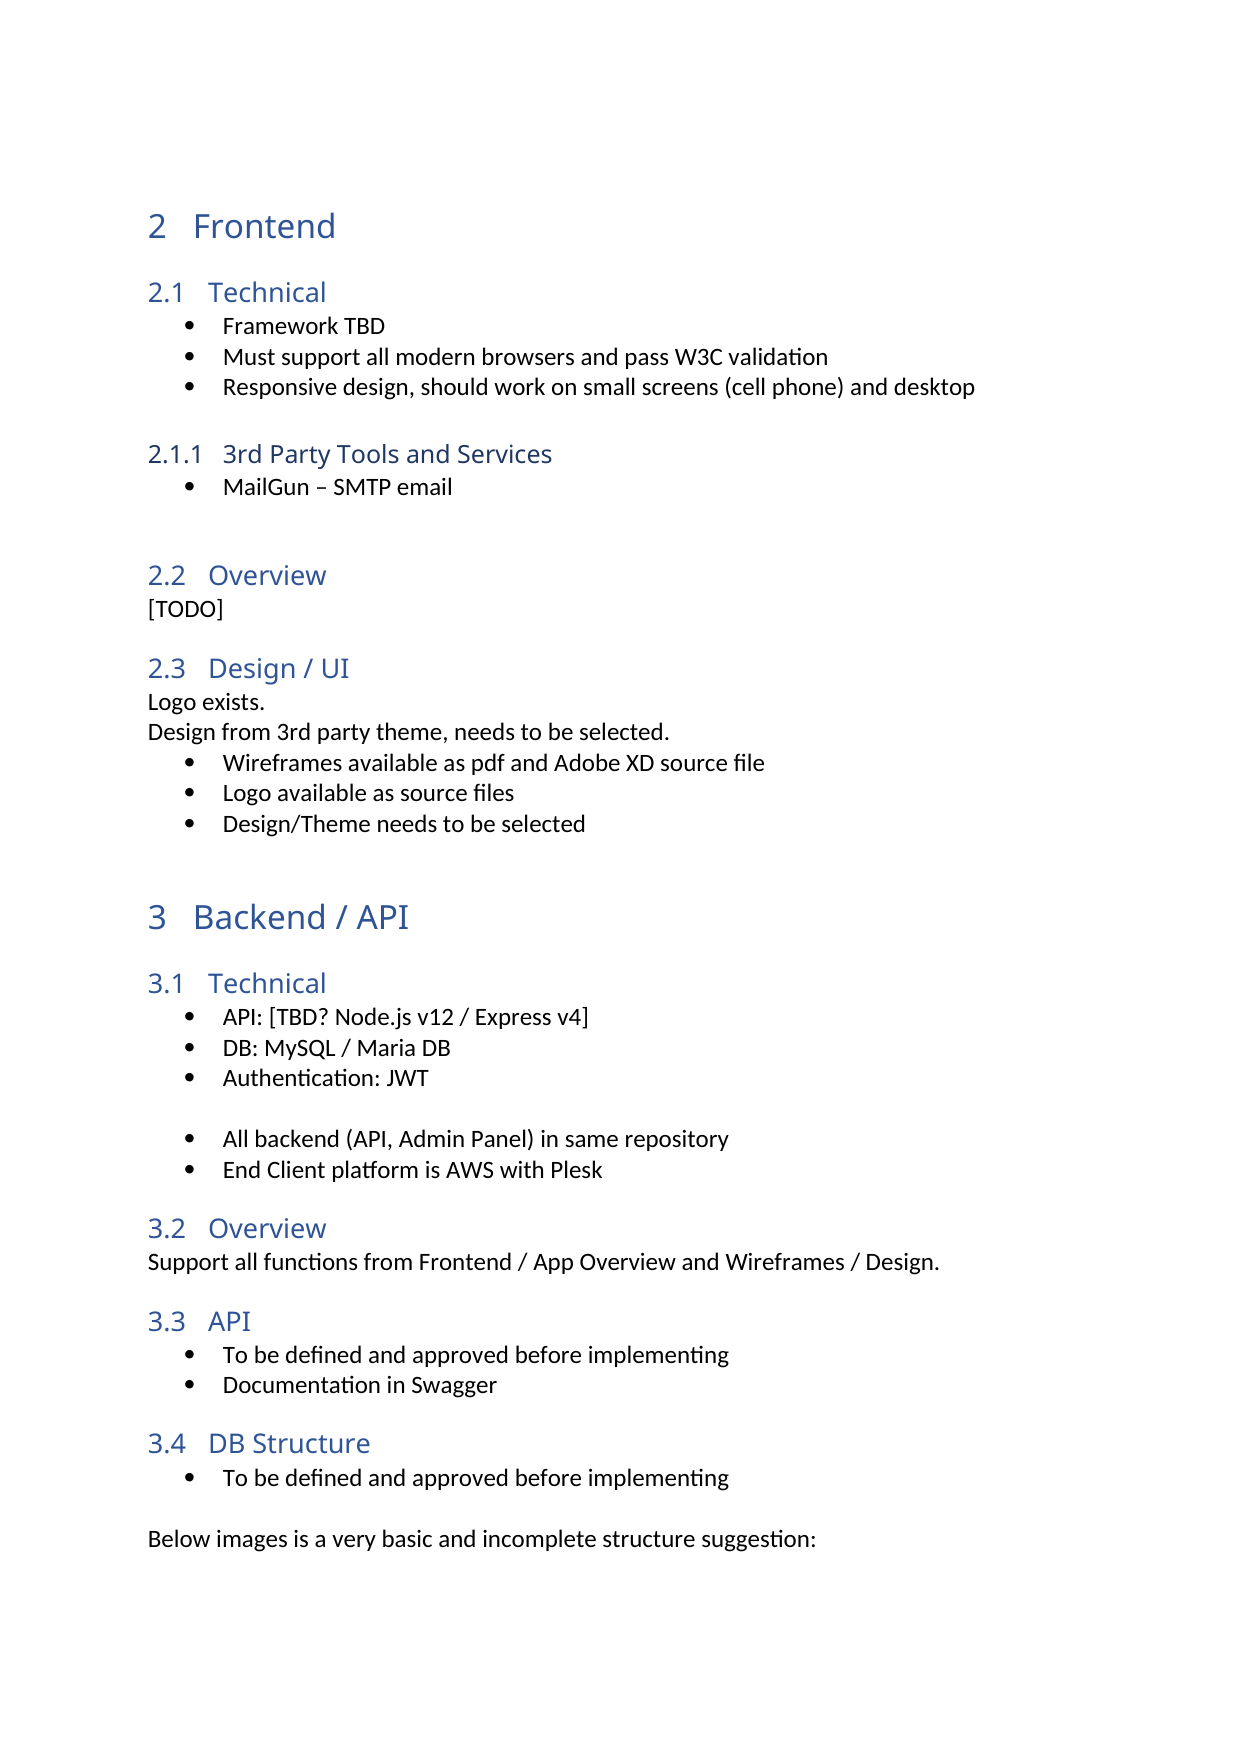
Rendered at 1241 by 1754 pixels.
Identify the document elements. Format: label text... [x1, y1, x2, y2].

list Responsive design, should work on small screens (cell phone) and desktop [185, 371, 1093, 402]
list DB: MySQL / Maria DB [185, 1032, 1093, 1062]
subtitle 3rd Party Tools and Services [148, 437, 1093, 471]
text [TODO] [148, 594, 1093, 624]
subtitle Overview [148, 1209, 1093, 1246]
list End Client platform is AWS with Plesk [185, 1154, 1093, 1184]
subtitle Backend / API [148, 894, 1093, 939]
text Support all functions from Frontend / App Overview and Wireframes / Design. [148, 1246, 1093, 1277]
subtitle API [148, 1302, 1093, 1339]
subtitle DB Structure [148, 1425, 1093, 1462]
list To be defined and approved before implementing [185, 1462, 1093, 1492]
subtitle Overview [148, 557, 1093, 594]
text Below images is a very basic and incomplete structure suggestion: [148, 1523, 1093, 1553]
list Authentication: JWT [185, 1062, 1093, 1093]
list Framework TBD [185, 310, 1093, 341]
subtitle Technical [148, 964, 1093, 1001]
subtitle Frontend [148, 203, 1093, 248]
subtitle Design / UI [148, 649, 1093, 686]
list API: [TBD? Node.js v12 / Express v4] [185, 1001, 1093, 1032]
text Logo exists. [148, 686, 1093, 717]
list To be defined and approved before implementing [185, 1339, 1093, 1369]
text Design from 3rd party theme, needs to be selected. [148, 717, 1093, 747]
list Documentation in Swagger [185, 1369, 1093, 1400]
subtitle Technical [148, 273, 1093, 310]
list Wireframes available as pdf and Adobe XD source file [185, 747, 1093, 778]
list MailGun – SMTP email [185, 471, 1093, 501]
list Logo available as source files [185, 778, 1093, 808]
list Must support all modern browsers and pass W3C validation [185, 341, 1093, 371]
list All backend (API, Admin Panel) in same repository [185, 1123, 1093, 1154]
list Design/Theme needs to be selected [185, 808, 1093, 839]
